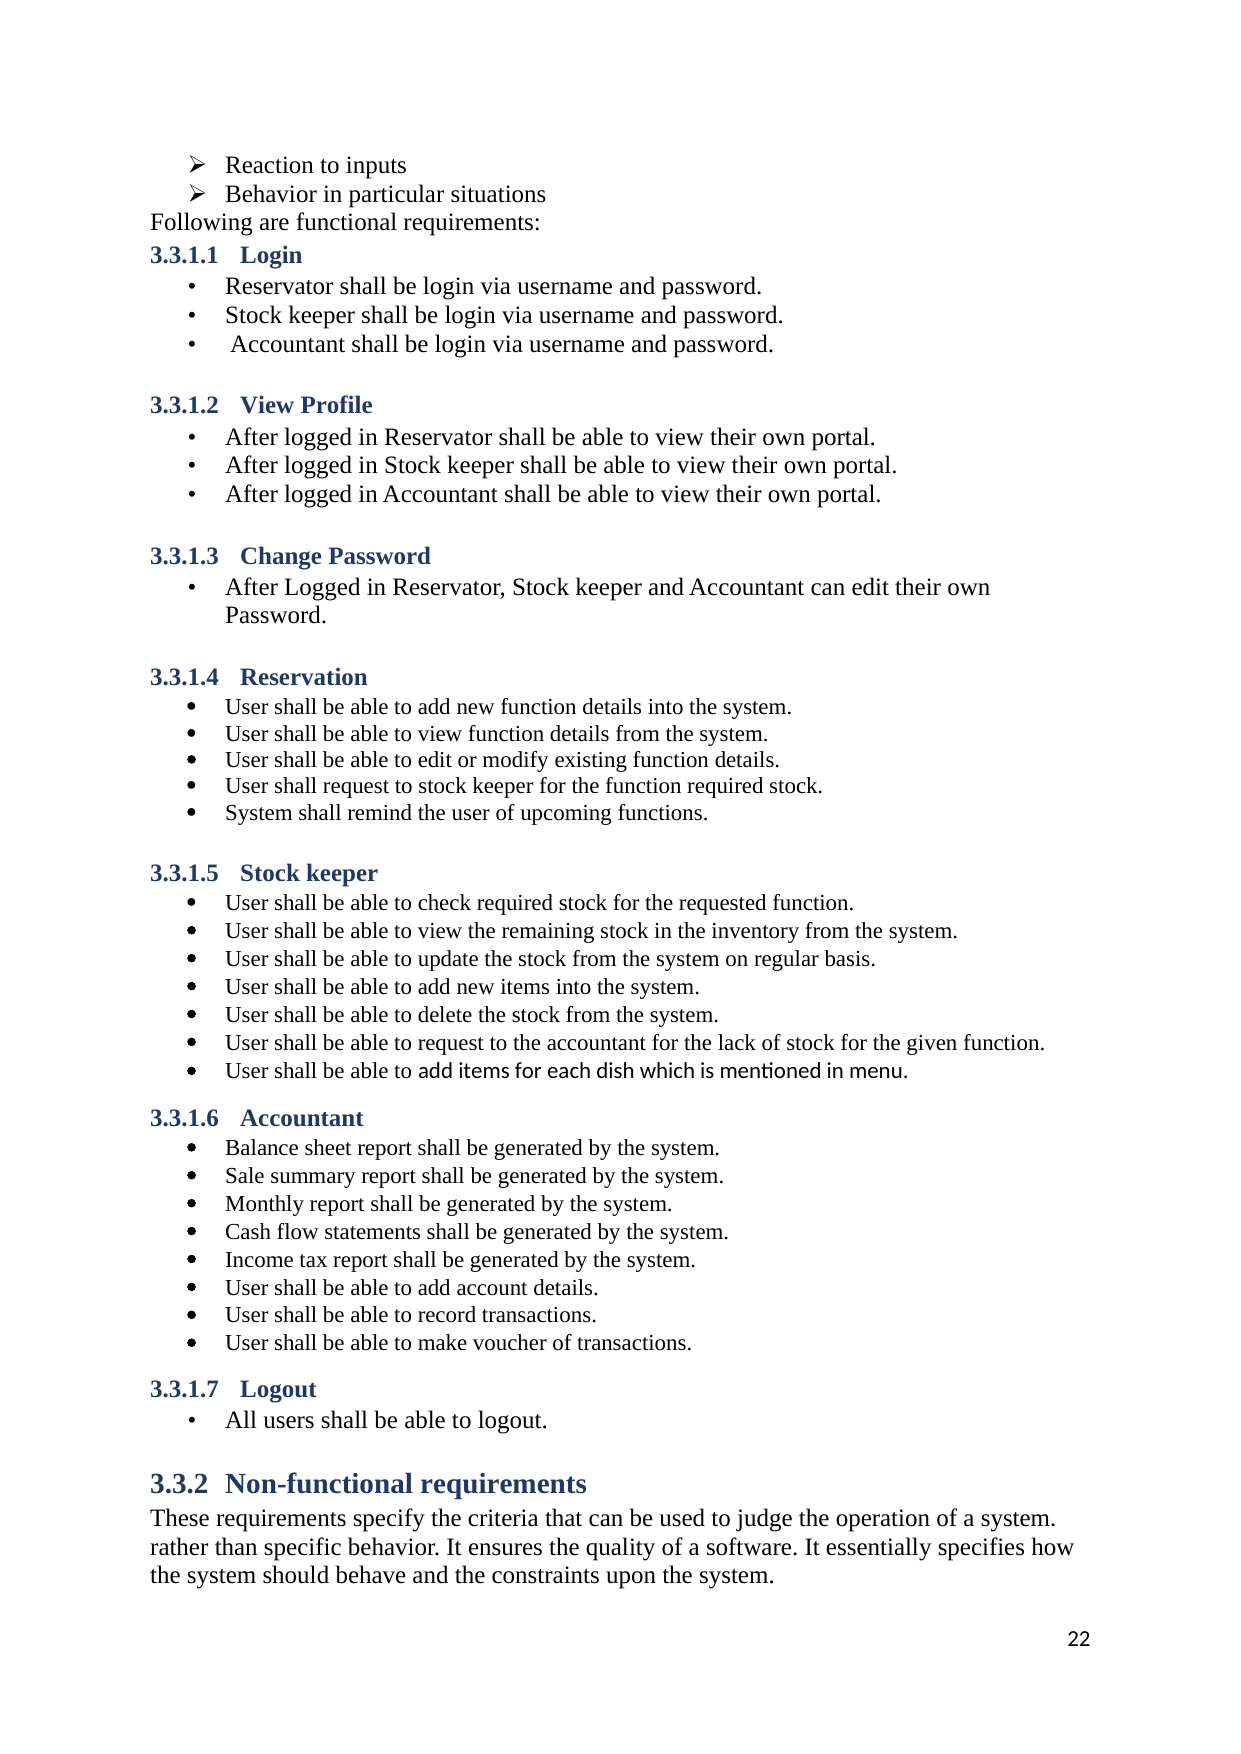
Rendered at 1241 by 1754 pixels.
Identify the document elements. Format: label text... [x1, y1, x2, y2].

text the system should behave and the constraints upon the system. [150, 1560, 1090, 1589]
list After logged in Reservator shall be able to view their own portal. [187, 422, 1090, 450]
subtitle Login [150, 240, 1090, 269]
text rather than specific behavior. It ensures the quality of a software. It essentially specifies how [150, 1532, 1090, 1560]
list User shall be able to add new items into the system. [187, 973, 1090, 999]
list User shall be able to edit or modify existing function details. [187, 746, 1090, 772]
subtitle Logout [150, 1374, 1090, 1403]
list User shall be able to check required stock for the requested function. [187, 889, 1090, 915]
subtitle Accountant [150, 1103, 1090, 1132]
subtitle Stock keeper [150, 858, 1090, 887]
list System shall remind the user of upcoming functions. [187, 799, 1090, 825]
subtitle View Profile [150, 391, 1090, 419]
list Stock keeper shall be login via username and password. [187, 300, 1090, 329]
list Cash flow statements shall be generated by the system. [187, 1218, 1090, 1244]
list User shall be able to view function details from the system. [187, 720, 1090, 746]
list User shall be able to update the stock from the system on regular basis. [187, 945, 1090, 971]
list User shall be able to make voucher of transactions. [187, 1329, 1090, 1356]
list User shall be able to add items for each dish which is mentioned in menu. [187, 1057, 1090, 1084]
list After logged in Stock keeper shall be able to view their own portal. [187, 450, 1090, 479]
list After logged in Accountant shall be able to view their own portal. [187, 479, 1090, 508]
list User shall be able to add new function details into the system. [187, 693, 1090, 720]
list User shall be able to request to the accountant for the lack of stock for the given function. [187, 1029, 1090, 1055]
text Following are functional requirements: [150, 207, 1090, 236]
list User shall be able to record transactions. [187, 1301, 1090, 1328]
list Accountant shall be login via username and password. [187, 329, 1090, 358]
list After Logged in Reservator, Stock keeper and Accountant can edit their own Password. [187, 572, 1090, 629]
list User shall request to stock keeper for the function required stock. [187, 772, 1090, 799]
list User shall be able to view the remaining stock in the inventory from the system. [187, 917, 1090, 943]
subtitle Reservation [150, 662, 1090, 691]
subtitle Change Password [150, 541, 1090, 569]
list Balance sheet report shall be generated by the system. [187, 1134, 1090, 1160]
list Monthly report shall be generated by the system. [187, 1190, 1090, 1216]
list Reaction to inputs [187, 150, 1090, 179]
list User shall be able to delete the stock from the system. [187, 1001, 1090, 1027]
list All users shall be able to logout. [187, 1405, 1090, 1434]
list Reservator shall be login via username and password. [187, 271, 1090, 300]
list Behavior in particular situations [187, 179, 1090, 207]
list Sale summary report shall be generated by the system. [187, 1162, 1090, 1188]
list Income tax report shall be generated by the system. [187, 1246, 1090, 1272]
list User shall be able to add account details. [187, 1273, 1090, 1300]
subtitle Non-functional requirements [150, 1467, 1090, 1500]
text These requirements specify the criteria that can be used to judge the operation of a system. [150, 1503, 1090, 1532]
